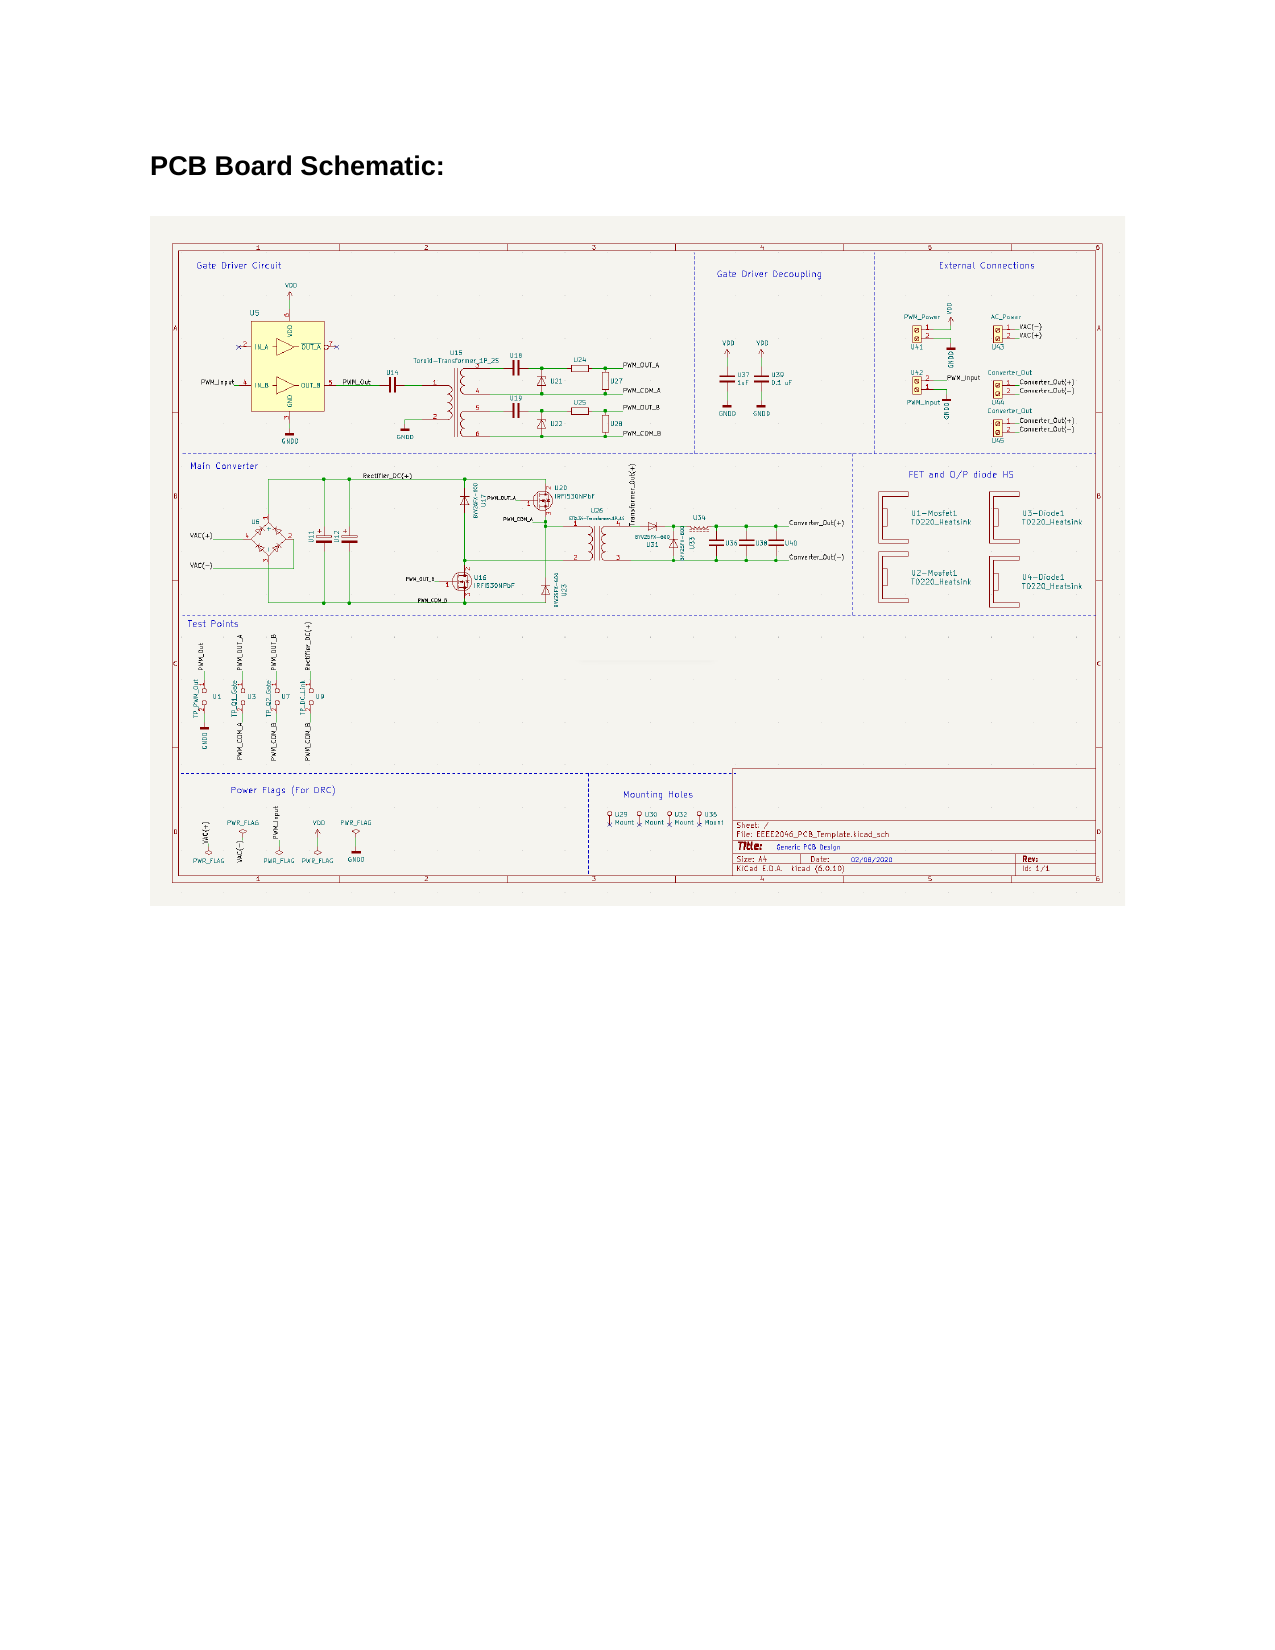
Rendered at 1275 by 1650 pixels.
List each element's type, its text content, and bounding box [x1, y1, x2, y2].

picture [150, 216, 1125, 906]
text PCB Board Schematic: [150, 150, 1125, 181]
